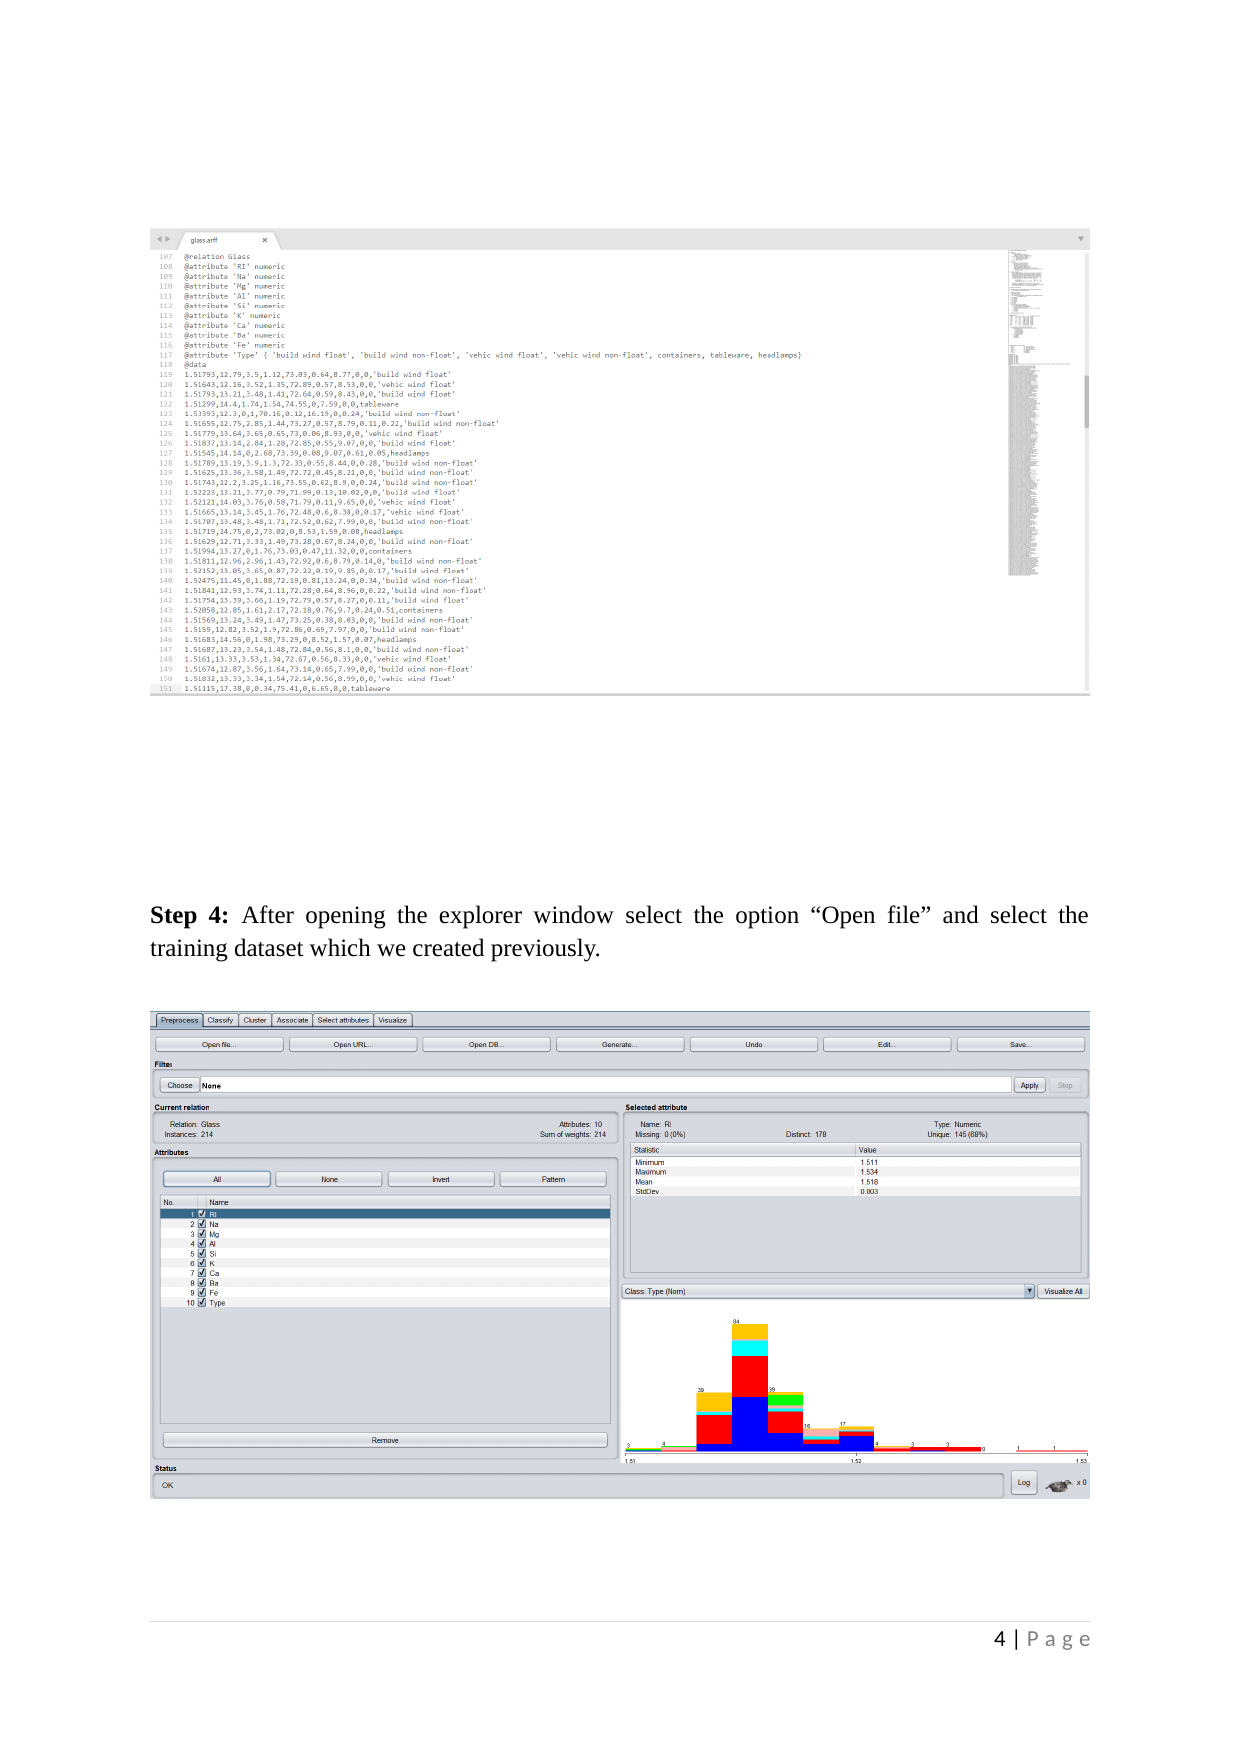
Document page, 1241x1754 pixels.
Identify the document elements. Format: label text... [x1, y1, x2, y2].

picture [150, 1011, 1090, 1499]
picture [150, 227, 1091, 696]
text Step 4: After opening the explorer window select the option “Open file” and select the training dataset which we created previously. [150, 900, 1090, 962]
